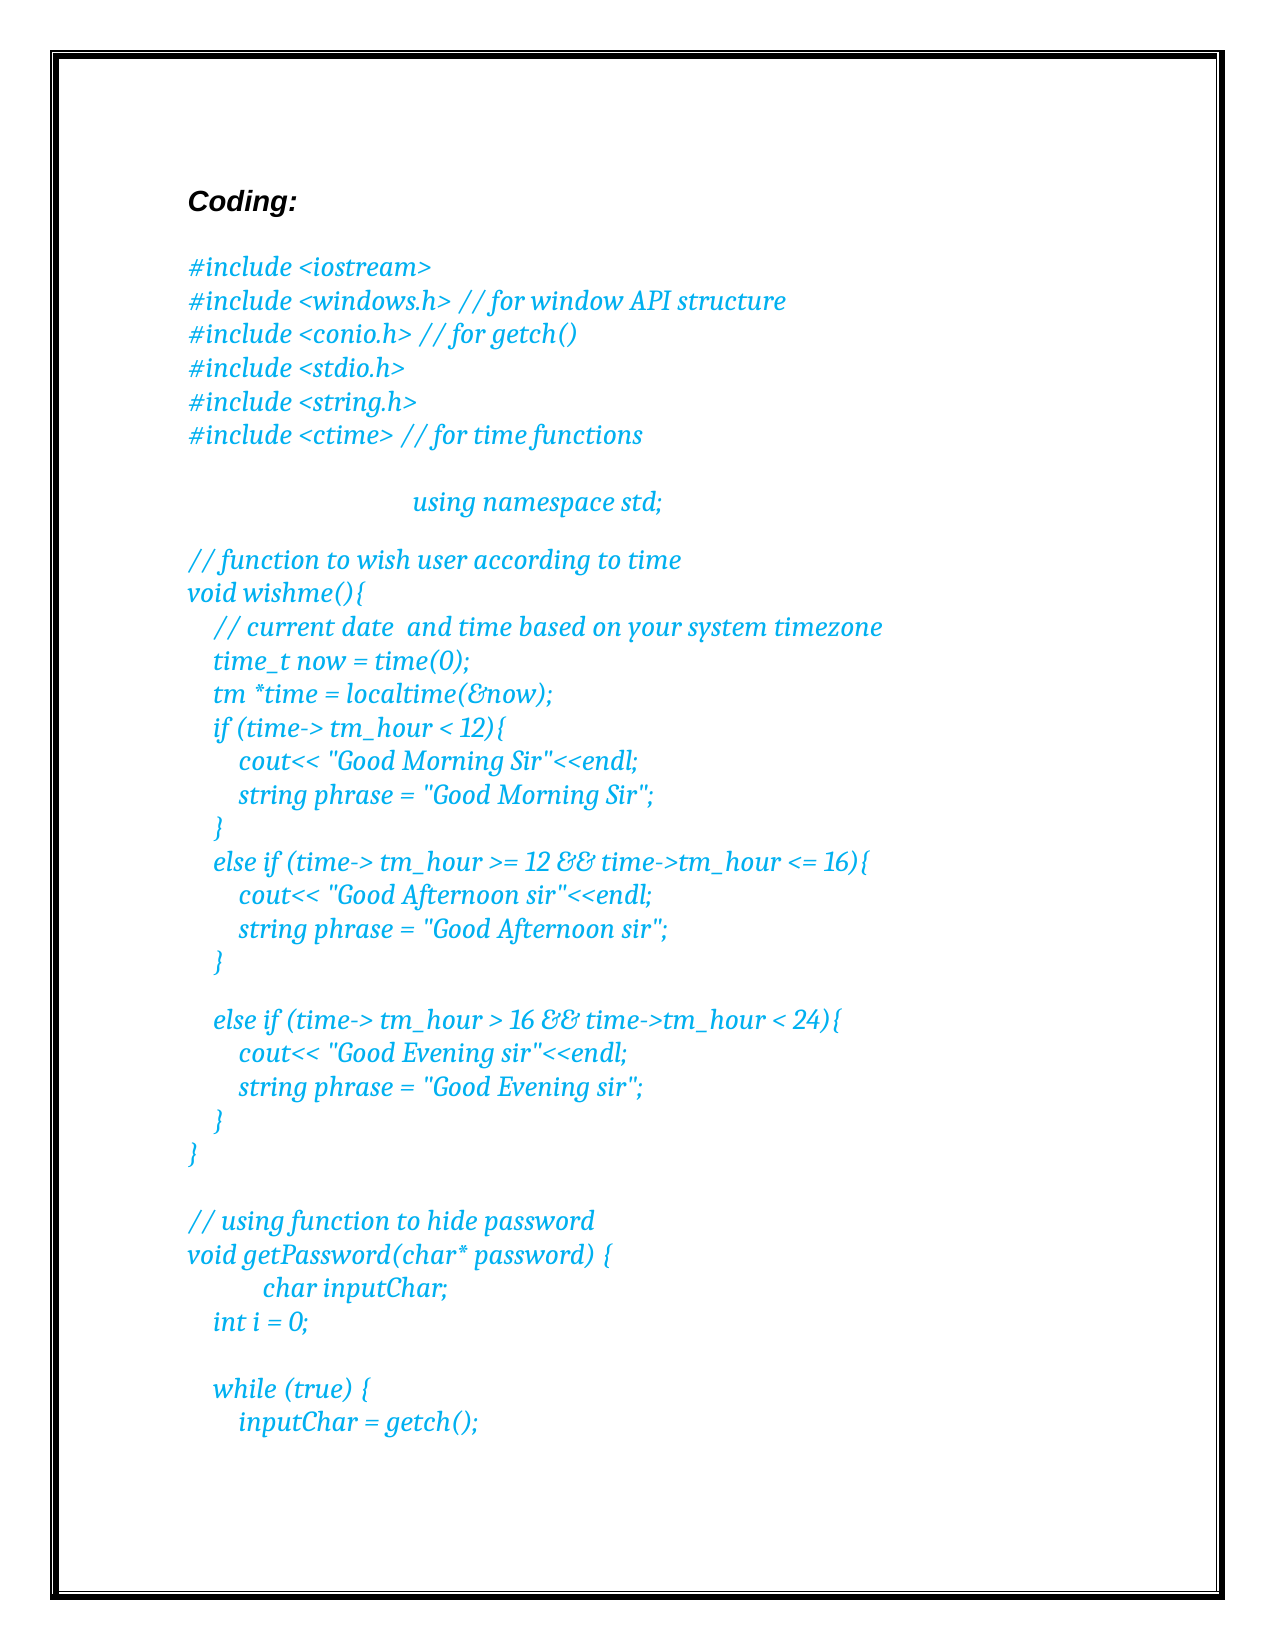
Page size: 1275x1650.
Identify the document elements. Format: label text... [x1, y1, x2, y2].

text using namespace std; [187, 485, 1087, 519]
text void wishme(){ [187, 577, 1087, 610]
text #include <iostream> [187, 251, 1087, 284]
text time_t now = time(0); [187, 644, 1087, 677]
text #include <ctime> // for time functions [187, 418, 1087, 452]
text inputChar = getch(); [187, 1406, 1087, 1439]
text string phrase = "Good Afternoon sir"; [187, 912, 1087, 946]
text string phrase = "Good Evening sir"; [187, 1070, 1087, 1104]
text #include <conio.h> // for getch() [187, 318, 1087, 351]
text if (time-> tm_hour < 12){ [187, 711, 1087, 744]
text cout<< "Good Morning Sir"<<endl; [187, 744, 1087, 778]
text string phrase = "Good Morning Sir"; [187, 778, 1087, 811]
text int i = 0; [187, 1305, 1087, 1338]
text char inputChar; [187, 1271, 1087, 1305]
text } [187, 811, 1087, 845]
text // function to wish user according to time [187, 543, 1087, 577]
text #include <string.h> [187, 385, 1087, 418]
text else if (time-> tm_hour > 16 && time->tm_hour < 24){ [187, 1003, 1087, 1037]
text #include <windows.h> // for window API structure [187, 284, 1087, 318]
text } [187, 1104, 1087, 1137]
text // using function to hide password [187, 1204, 1087, 1238]
text Coding: [187, 183, 1087, 217]
text tm *time = localtime(&now); [187, 677, 1087, 711]
text } [187, 946, 1087, 979]
text else if (time-> tm_hour >= 12 && time->tm_hour <= 16){ [187, 845, 1087, 878]
text cout<< "Good Afternoon sir"<<endl; [187, 878, 1087, 912]
text #include <stdio.h> [187, 351, 1087, 385]
text // current date and time based on your system timezone [187, 610, 1087, 644]
text } [187, 1137, 1087, 1171]
text while (true) { [187, 1372, 1087, 1406]
text cout<< "Good Evening sir"<<endl; [187, 1037, 1087, 1070]
text void getPassword(char* password) { [187, 1238, 1087, 1271]
